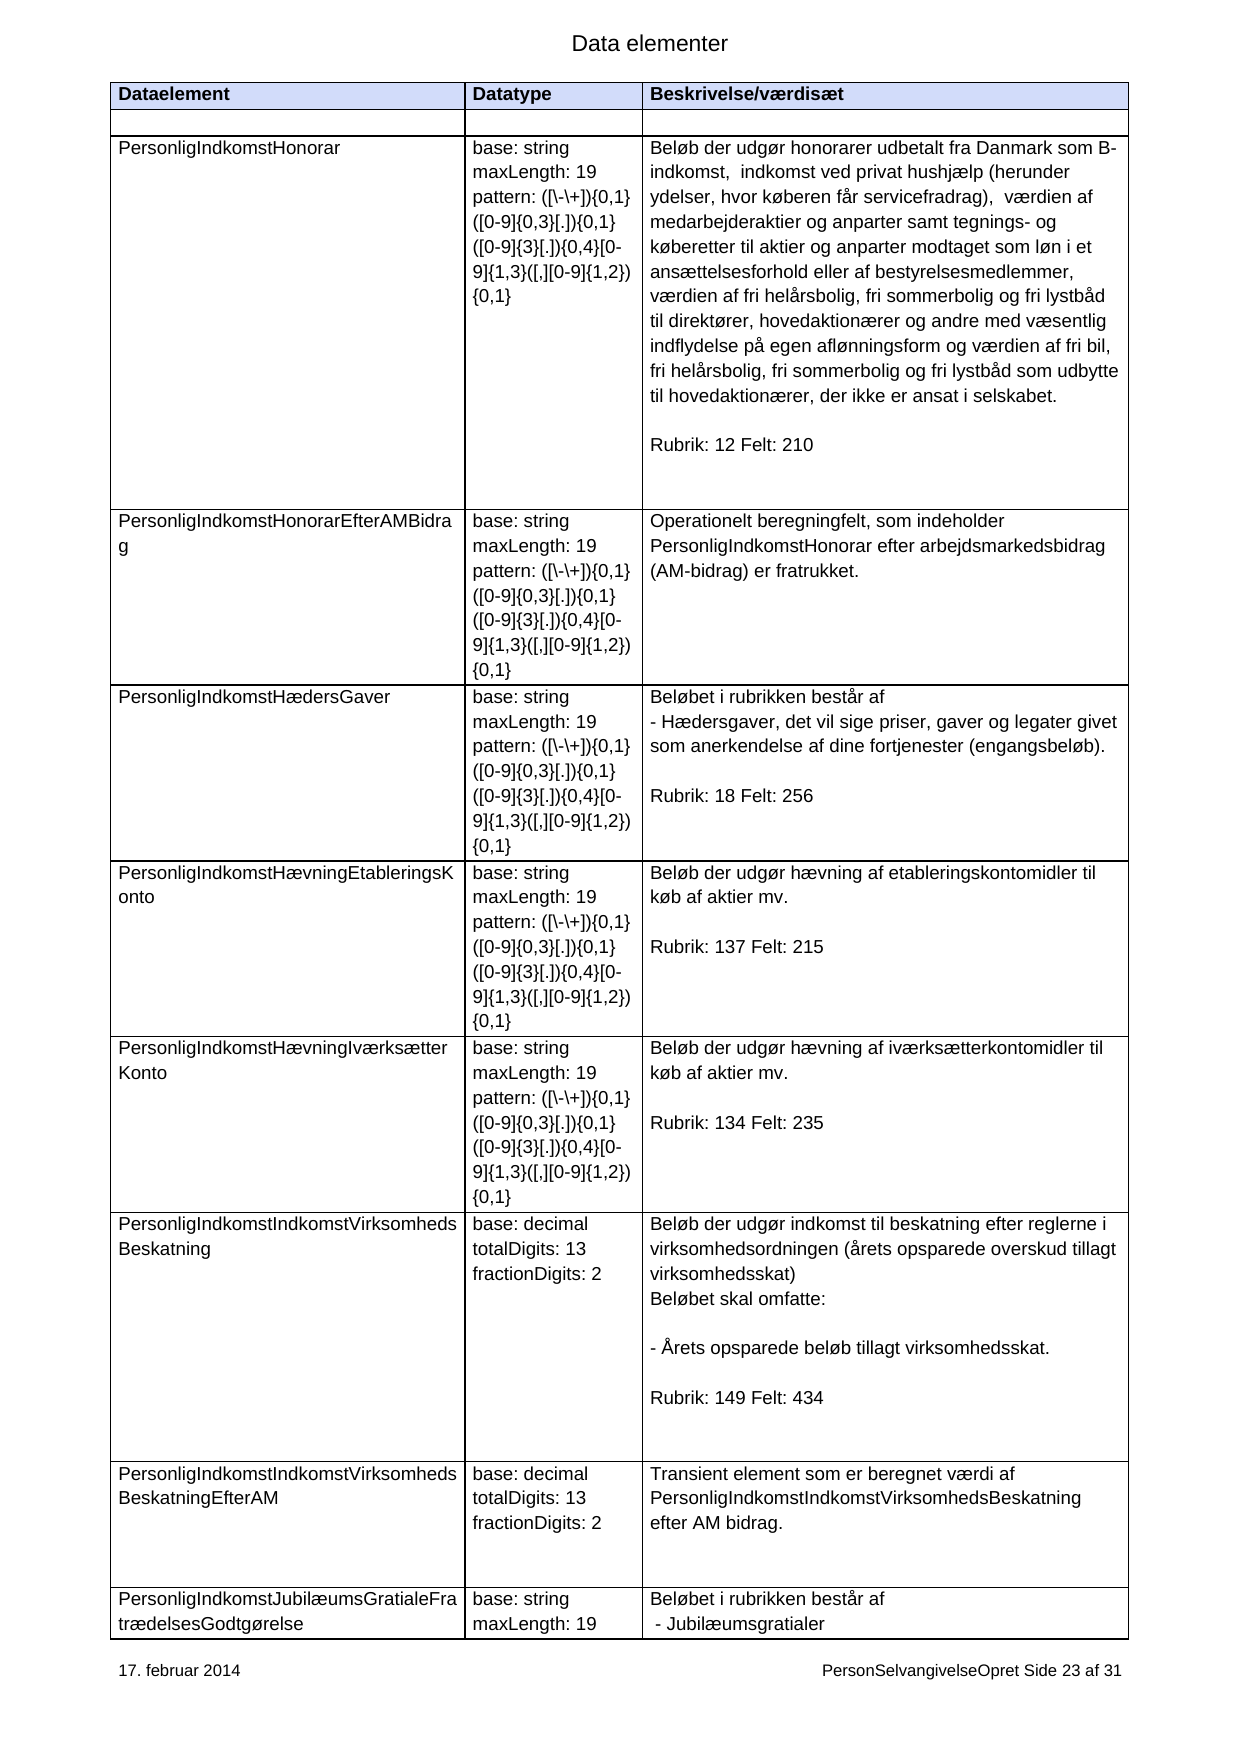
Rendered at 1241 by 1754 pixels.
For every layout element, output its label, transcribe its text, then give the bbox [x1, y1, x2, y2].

table_cell base: string maxLength: 19 pattern: ([\-\+]){0,1}([0-9]{0,3}[.]){0,1}([0-9]{3}[.]){0,4}[0-9]{1,3}([,][0-9]{1,2}){0,1} [466, 137, 642, 508]
table_cell Beløb der udgør indkomst til beskatning efter reglerne i virksomhedsordningen (årets opsparede overskud tillagt virksomhedsskat) Beløbet skal omfatte: - Årets opsparede beløb tillagt virksomhedsskat. Rubrik: 149 Felt: 434 [643, 1213, 1128, 1461]
table_cell PersonligIndkomstHævningIværksætterKonto [111, 1037, 464, 1211]
table_cell PersonligIndkomstHonorar [111, 137, 464, 508]
table_cell PersonligIndkomstHonorarEfterAMBidrag [111, 510, 464, 684]
table_cell base: string maxLength: 19 pattern: ([\-\+]){0,1}([0-9]{0,3}[.]){0,1}([0-9]{3}[.]){0,4}[0-9]{1,3}([,][0-9]{1,2}){0,1} [466, 510, 642, 684]
table_cell Transient element som er beregnet værdi af PersonligIndkomstIndkomstVirksomhedsBeskatning efter AM bidrag. [643, 1462, 1128, 1586]
table_cell Beløb der udgør honorarer udbetalt fra Danmark som B-indkomst, indkomst ved privat hushjælp (herunder ydelser, hvor køberen får servicefradrag), værdien af medarbejderaktier og anparter samt tegnings- og køberetter til aktier og anparter modtaget som løn i et ansættelsesforhold eller af bestyrelsesmedlemmer, værdien af fri helårsbolig, fri sommerbolig og fri lystbåd til direktører, hovedaktionærer og andre med væsentlig indflydelse på egen aflønningsform og værdien af fri bil, fri helårsbolig, fri sommerbolig og fri lystbåd som udbytte til hovedaktionærer, der ikke er ansat i selskabet. Rubrik: 12 Felt: 210 [643, 137, 1128, 508]
table_cell PersonligIndkomstHædersGaver [111, 686, 464, 860]
table_cell PersonligIndkomstIndkomstVirksomhedsBeskatningEfterAM [111, 1462, 464, 1586]
table_cell PersonligIndkomstHævningEtableringsKonto [111, 862, 464, 1036]
table_header Dataelement [111, 83, 464, 109]
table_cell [111, 110, 464, 135]
table_cell base: string maxLength: 19 pattern: ([\-\+]){0,1}([0-9]{0,3}[.]){0,1}([0-9]{3}[.]){0,4}[0-9]{1,3}([,][0-9]{1,2}){0,1} [466, 1037, 642, 1211]
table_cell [643, 1588, 1128, 1638]
table_cell PersonligIndkomstIndkomstVirksomhedsBeskatning [111, 1213, 464, 1461]
table_cell base: string maxLength: 19 pattern: ([\-\+]){0,1}([0-9]{0,3}[.]){0,1}([0-9]{3}[.]){0,4}[0-9]{1,3}([,][0-9]{1,2}){0,1} [466, 686, 642, 860]
table_cell base: string maxLength: 19 pattern: ([\-\+]){0,1}([0-9]{0,3}[.]){0,1}([0-9]{3}[.]){0,4}[0-9]{1,3}([,][0-9]{1,2}){0,1} [466, 862, 642, 1036]
table_cell Beløbet i rubrikken består af - Hædersgaver, det vil sige priser, gaver og legater givet som anerkendelse af dine fortjenester (engangsbeløb). Rubrik: 18 Felt: 256 [643, 686, 1128, 860]
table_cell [111, 1588, 464, 1638]
table_cell Beløb der udgør hævning af iværksætterkontomidler til køb af aktier mv. Rubrik: 134 Felt: 235 [643, 1037, 1128, 1211]
table_header Datatype [466, 83, 642, 109]
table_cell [643, 110, 1128, 135]
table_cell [466, 110, 642, 135]
table_cell base: decimal totalDigits: 13 fractionDigits: 2 [466, 1462, 642, 1586]
table_cell base: decimal totalDigits: 13 fractionDigits: 2 [466, 1213, 642, 1461]
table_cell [466, 1588, 642, 1638]
table_cell Operationelt beregningfelt, som indeholder PersonligIndkomstHonorar efter arbejdsmarkedsbidrag (AM-bidrag) er fratrukket. [643, 510, 1128, 684]
table_cell Beløb der udgør hævning af etableringskontomidler til køb af aktier mv. Rubrik: 137 Felt: 215 [643, 862, 1128, 1036]
table_header Beskrivelse/værdisæt [643, 83, 1128, 109]
